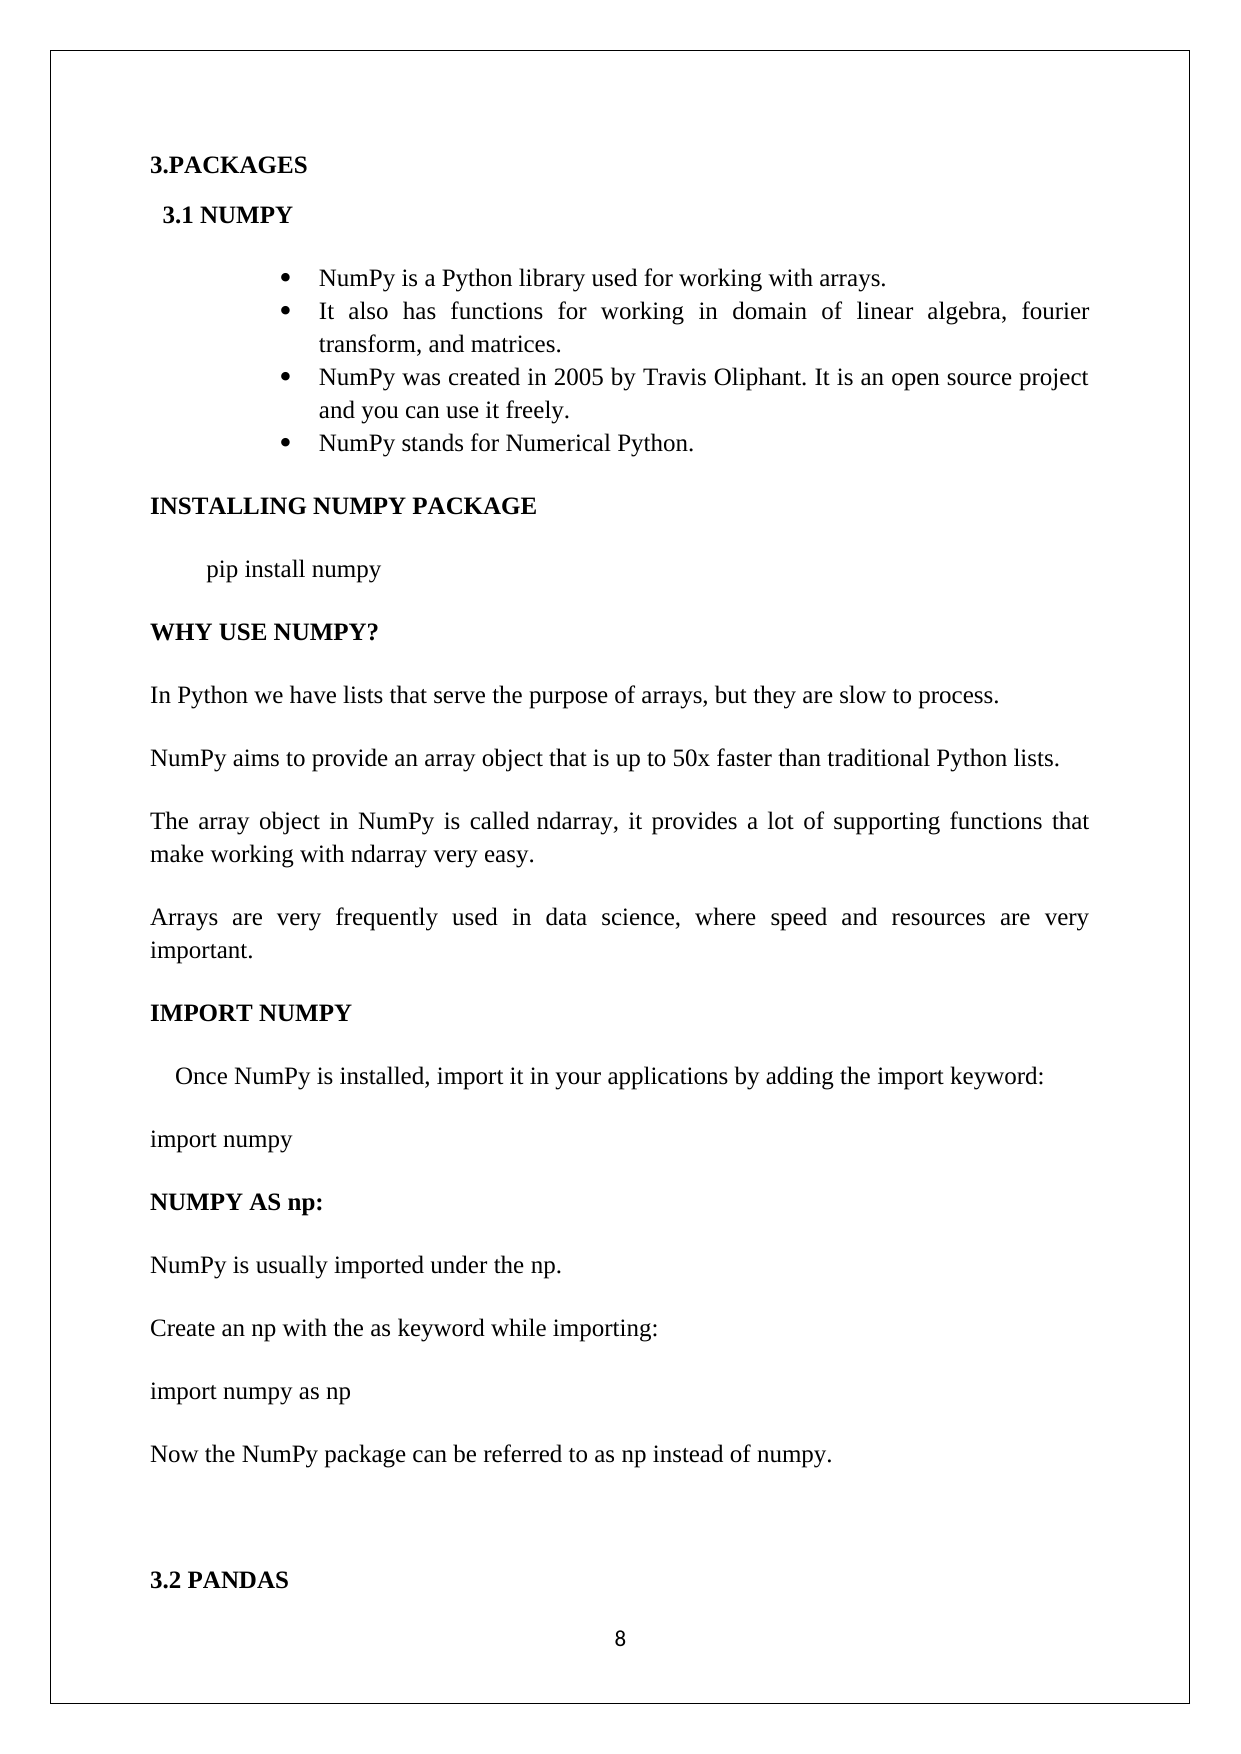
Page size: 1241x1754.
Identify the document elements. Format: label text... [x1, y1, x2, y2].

text In Python we have lists that serve the purpose of arrays, but they are slow to process. [150, 680, 1090, 709]
text The array object in NumPy is called ndarray, it provides a lot of supporting functions that make working with ndarray very easy. [150, 806, 1090, 868]
subtitle WHY USE NUMPY? [150, 617, 1090, 646]
text Once NumPy is installed, import it in your applications by adding the import keyword: [150, 1061, 1090, 1090]
text NumPy is usually imported under the np. [150, 1250, 1090, 1279]
list NumPy is a Python library used for working with arrays. [281, 263, 1090, 291]
text IMPORT NUMPY [150, 998, 1090, 1027]
subtitle NUMPY AS np: [150, 1187, 1090, 1216]
text 3.PACKAGES [150, 150, 1090, 179]
list NumPy stands for Numerical Python. [281, 428, 1090, 457]
text 3.2 PANDAS [150, 1565, 1090, 1594]
text import numpy as np [150, 1376, 1090, 1405]
text pip install numpy [150, 554, 1090, 583]
list NumPy was created in 2005 by Travis Oliphant. It is an open source project and you can use it freely. [281, 362, 1090, 423]
list It also has functions for working in domain of linear algebra, fourier transform, and matrices. [281, 296, 1090, 357]
text 3.1 NUMPY [150, 200, 1090, 228]
text Arrays are very frequently used in data science, where speed and resources are very important. [150, 902, 1090, 964]
text import numpy [150, 1124, 1090, 1153]
text Create an np with the as keyword while importing: [150, 1313, 1090, 1342]
text Now the NumPy package can be referred to as np instead of numpy. [150, 1439, 1090, 1468]
text NumPy aims to provide an array object that is up to 50x faster than traditional Python lists. [150, 743, 1090, 772]
text INSTALLING NUMPY PACKAGE [150, 491, 1090, 519]
